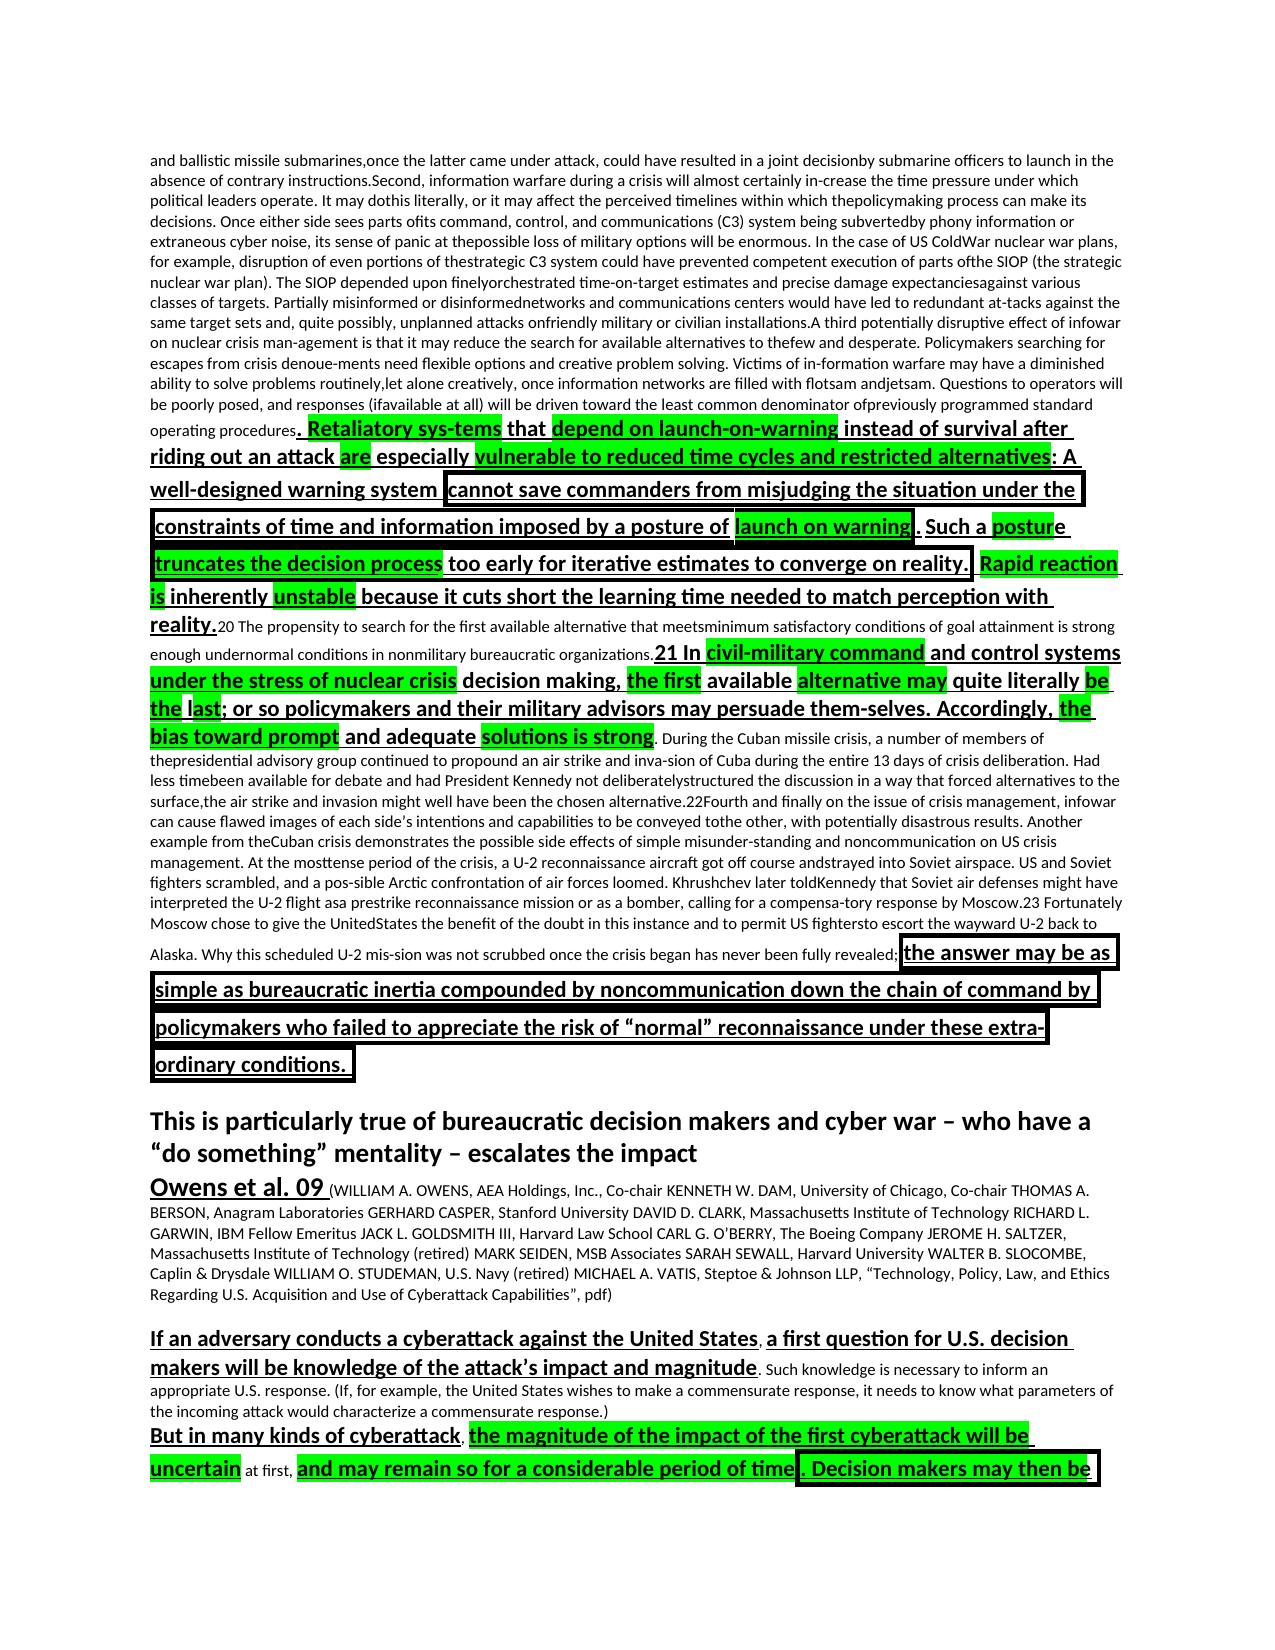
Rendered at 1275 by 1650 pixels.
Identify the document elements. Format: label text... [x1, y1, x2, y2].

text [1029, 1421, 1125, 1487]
text If an adversary conducts a cyberattack against the United States, a first question for U.S. decision makers will be knowledge of the attack’s impact and magnitude. Such knowledge is necessary to inform an appropriate U.S. response. (If, for example, the United States wishes to make a commensurate response, it needs to know what parameters of the incoming attack would characterize a commensurate response.) [150, 1324, 1125, 1421]
text Owens et al. 09 (WILLIAM A. OWENS, AEA Holdings, Inc., Co-chair KENNETH W. DAM, University of Chicago, Co-chair THOMAS A. BERSON, Anagram Laboratories GERHARD CASPER, Stanford University DAVID D. CLARK, Massachusetts Institute of Technology RICHARD L. GARWIN, IBM Fellow Emeritus JACK L. GOLDSMITH III, Harvard Law School CARL G. O’BERRY, The Boeing Company JEROME H. SALTZER, Massachusetts Institute of Technology (retired) MARK SEIDEN, MSB Associates SARAH SEWALL, Harvard University WALTER B. SLOCOMBE, Caplin & Drysdale WILLIAM O. STUDEMAN, U.S. Navy (retired) MICHAEL A. VATIS, Steptoe & Johnson LLP, “Technology, Policy, Law, and Ethics Regarding U.S. Acquisition and Use of Cyberattack Capabilities”, pdf) [150, 1170, 1125, 1304]
subtitle This is particularly true of bureaucratic decision makers and cyber war – who have a “do something” mentality – escalates the impact [150, 1104, 1125, 1170]
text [150, 150, 1125, 1083]
